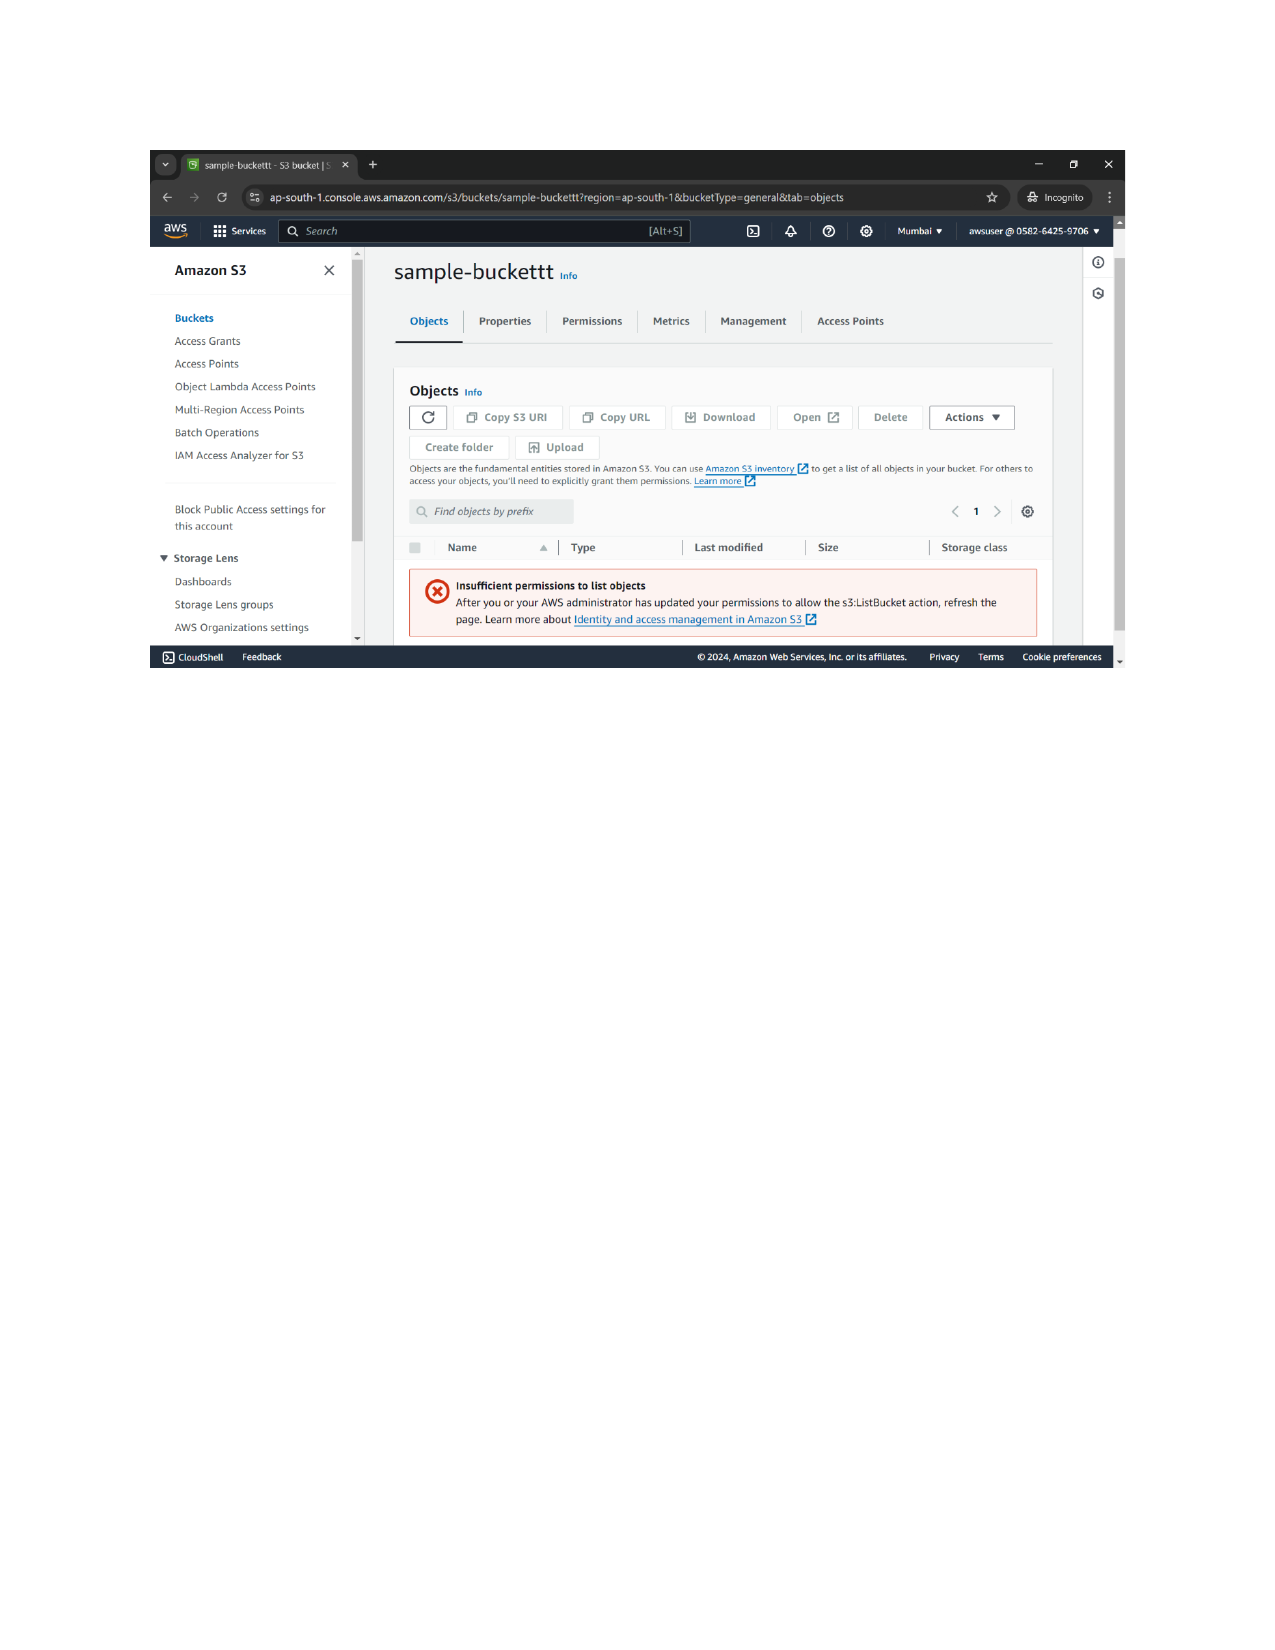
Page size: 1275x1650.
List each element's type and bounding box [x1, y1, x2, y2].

picture [150, 150, 1125, 668]
